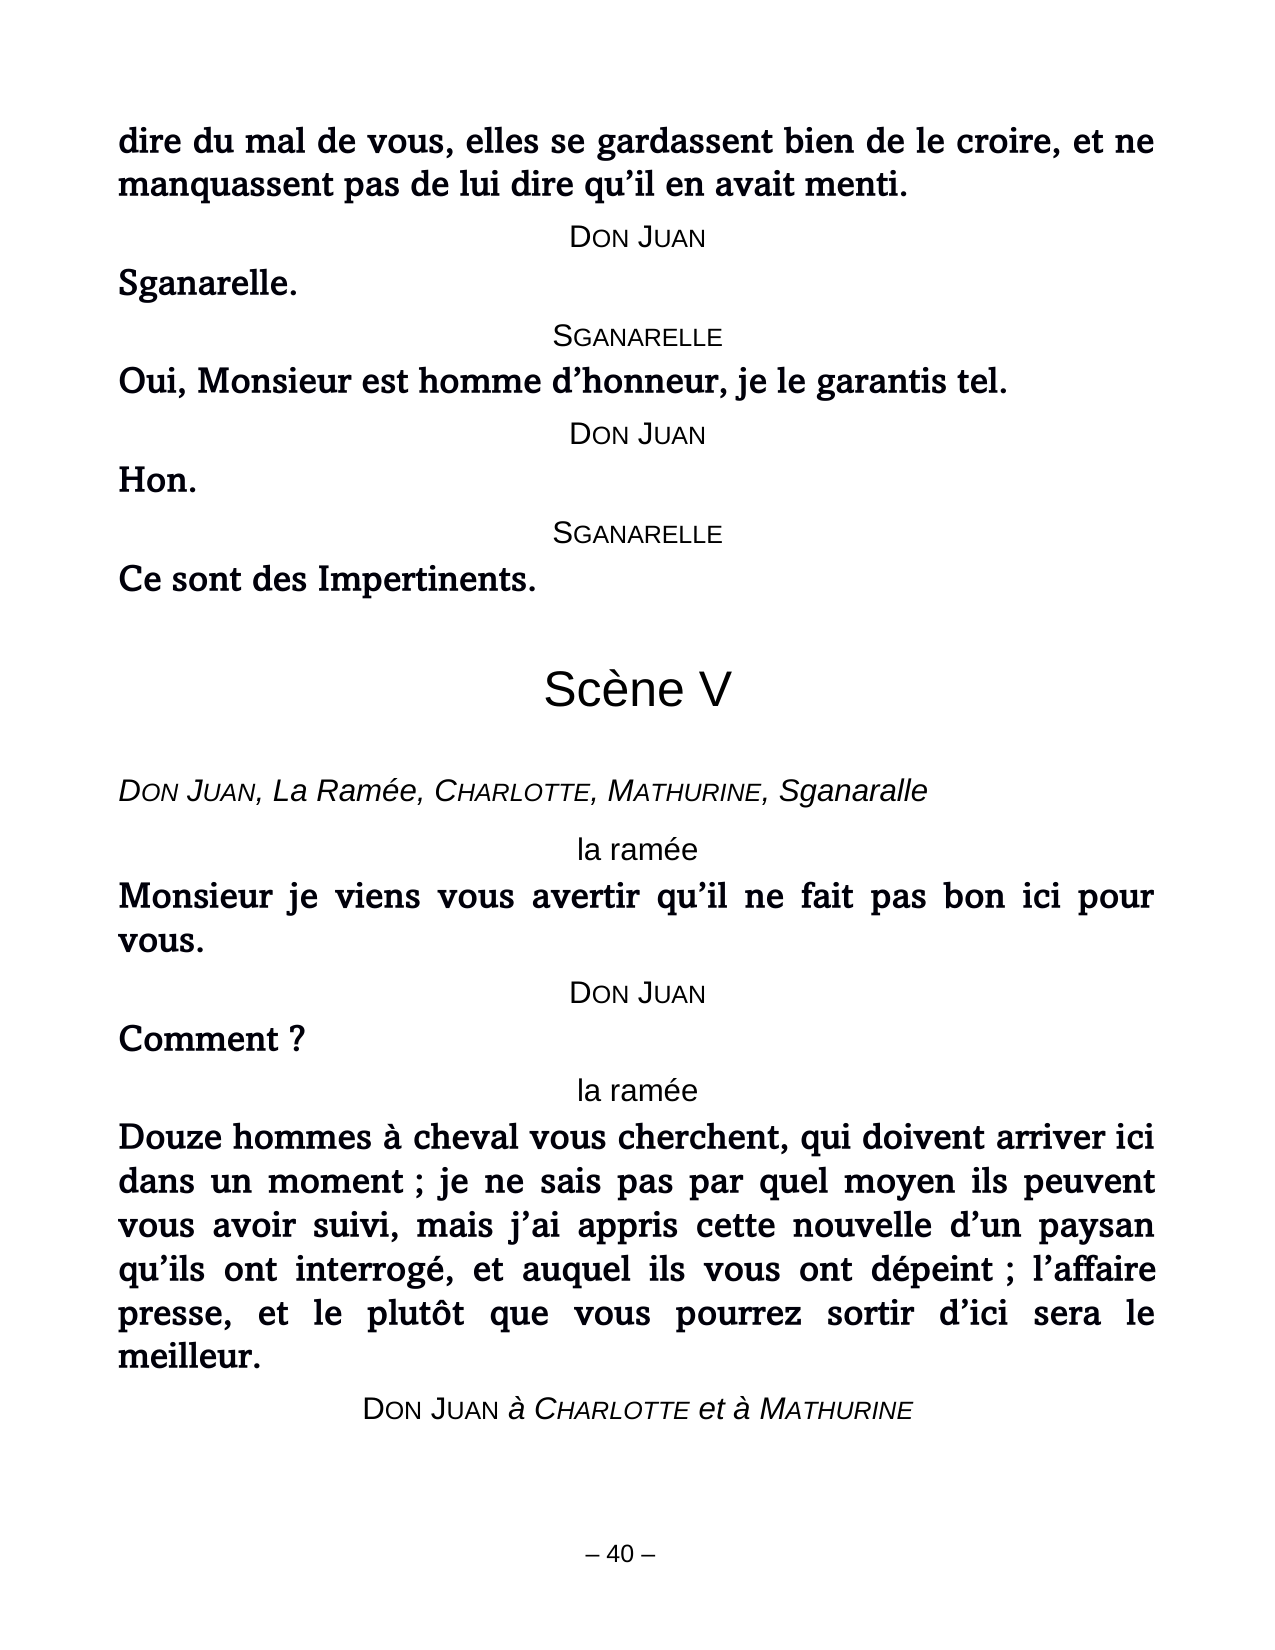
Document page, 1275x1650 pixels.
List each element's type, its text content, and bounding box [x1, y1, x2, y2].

text Oui, Monsieur est homme d’honneur, je le garantis tel. [118, 359, 1157, 403]
text Don Juan [118, 415, 1157, 451]
text Sganarelle [118, 317, 1157, 353]
text la ramée [118, 1072, 1157, 1108]
text Don Juan [118, 974, 1157, 1010]
text Monsieur je viens vous avertir qu’il ne fait pas bon ici pour vous. [118, 874, 1157, 961]
text la ramée [118, 831, 1157, 867]
text Sganarelle. [118, 261, 1157, 304]
text Don Juan à Charlotte et à Mathurine [118, 1390, 1157, 1426]
text Comment ? [118, 1016, 1157, 1060]
text Don Juan [118, 218, 1157, 254]
text Ce sont des Impertinents. [118, 556, 1157, 600]
subtitle Scène V [118, 659, 1157, 717]
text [118, 118, 1157, 206]
text Don Juan, La Ramée, Charlotte, Mathurine, Sganaralle [118, 772, 1157, 808]
text Douze hommes à cheval vous cherchent, qui doivent arriver ici dans un moment ; je ne sais pas par quel moyen ils peuvent vous avoir suivi, mais j’ai appris cette nouvelle d’un paysan qu’ils ont interrogé, et auquel ils vous ont dépeint ; l’affaire presse, et le plutôt que vous pourrez sortir d’ici sera le meilleur. [118, 1114, 1157, 1378]
text Hon. [118, 458, 1157, 501]
text Sganarelle [118, 514, 1157, 550]
